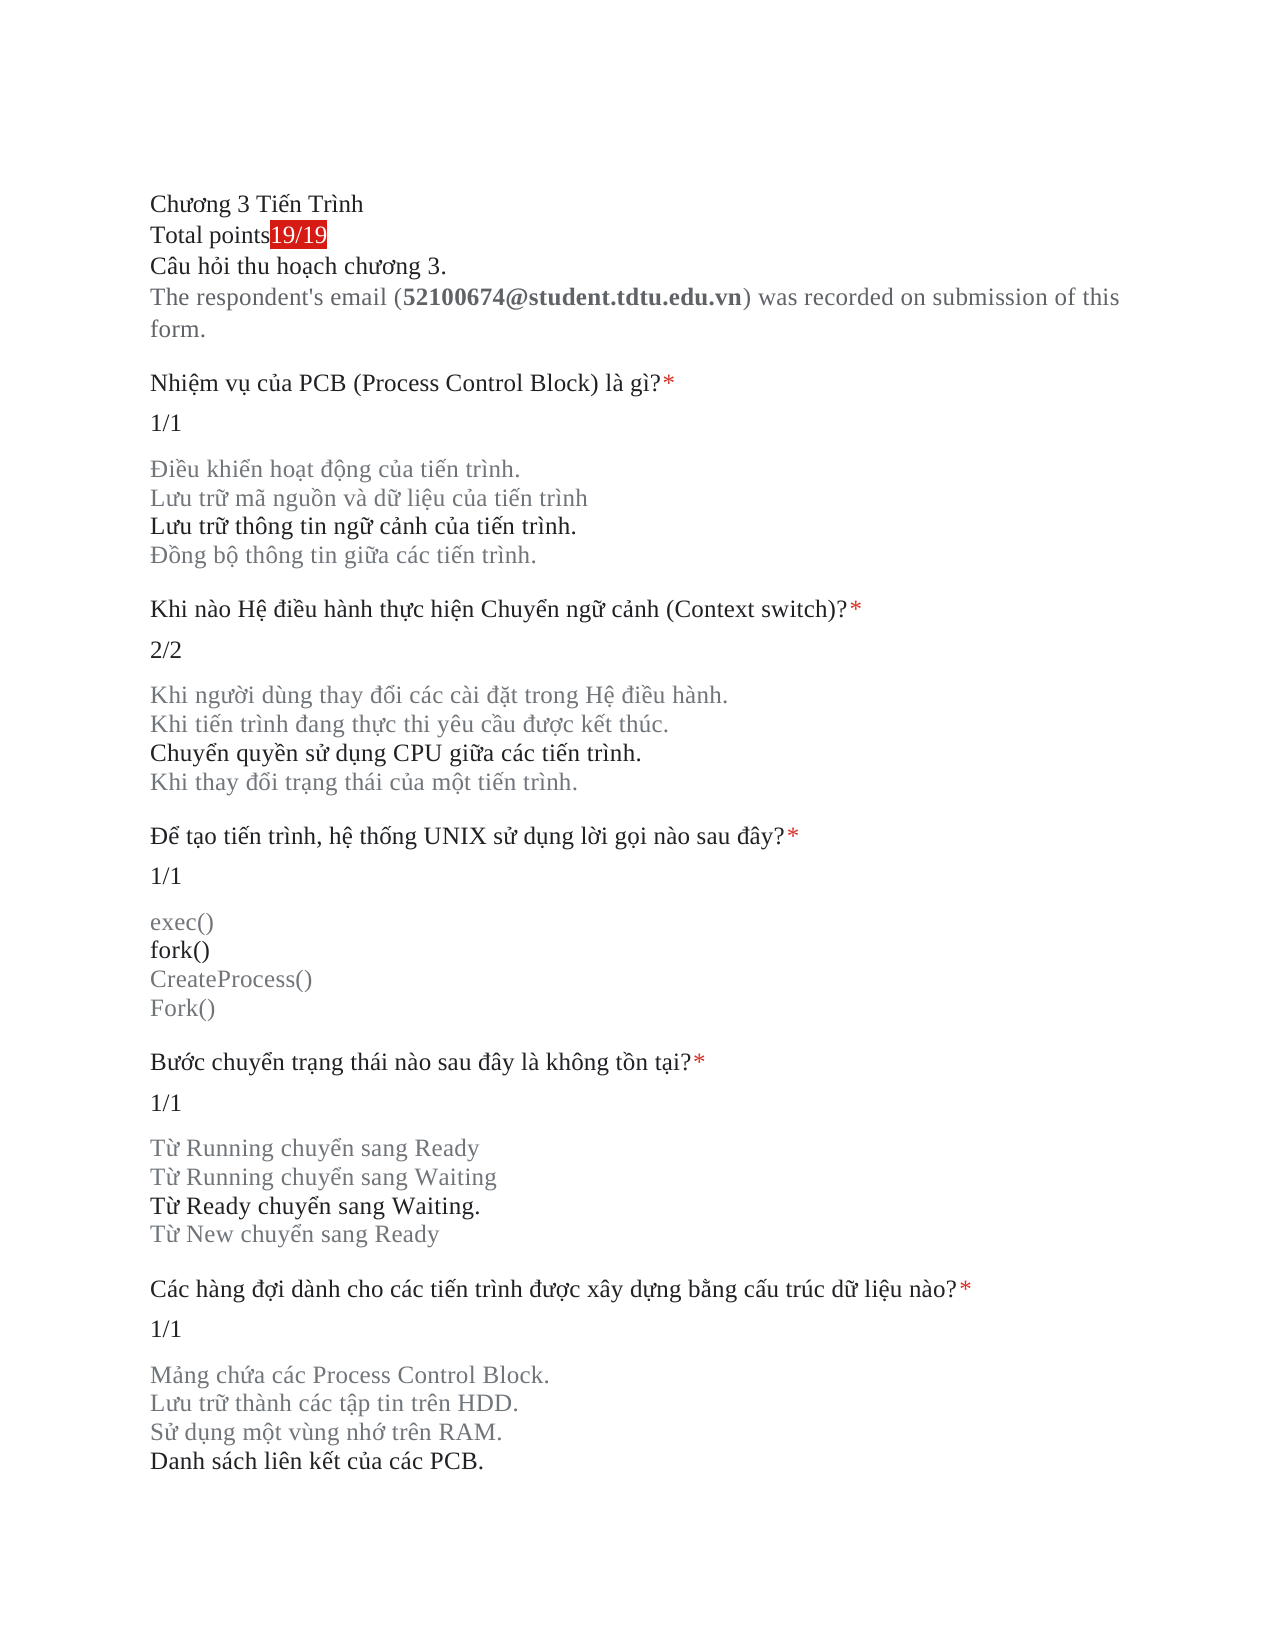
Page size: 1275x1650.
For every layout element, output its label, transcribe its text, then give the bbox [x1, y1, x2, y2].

text 1/1 [150, 1076, 1125, 1117]
text Điều khiển hoạt động của tiến trình. [150, 454, 1125, 483]
text Bước chuyển trạng thái nào sau đây là không tồn tại?* [150, 1038, 1125, 1076]
text Fork() [150, 993, 1125, 1022]
text Khi tiến trình đang thực thi yêu cầu được kết thúc. [150, 709, 1125, 738]
text Nhiệm vụ của PCB (Process Control Block) là gì?* [150, 359, 1125, 397]
text Chuyển quyền sử dụng CPU giữa các tiến trình. [150, 738, 1125, 767]
text The respondent's email (52100674@student.tdtu.edu.vn) was recorded on submission of this form. [150, 280, 1125, 342]
text 1/1 [150, 397, 1125, 437]
text Đồng bộ thông tin giữa các tiến trình. [150, 540, 1125, 569]
text 1/1 [150, 849, 1125, 890]
text Từ Ready chuyển sang Waiting. [150, 1191, 1125, 1219]
text Danh sách liên kết của các PCB. [150, 1446, 1125, 1475]
text Lưu trữ mã nguồn và dữ liệu của tiến trình [150, 483, 1125, 511]
text Khi nào Hệ điều hành thực hiện Chuyển ngữ cảnh (Context switch)?* [150, 586, 1125, 623]
text Khi người dùng thay đổi các cài đặt trong Hệ điều hành. [150, 680, 1125, 709]
text Các hàng đợi dành cho các tiến trình được xây dựng bằng cấu trúc dữ liệu nào?* [150, 1265, 1125, 1302]
text Sử dụng một vùng nhớ trên RAM. [150, 1417, 1125, 1446]
text Total points19/19 [150, 217, 1125, 249]
text Từ Running chuyển sang Waiting [150, 1162, 1125, 1191]
text fork() [150, 936, 1125, 964]
text Chương 3 Tiến Trình [150, 150, 1125, 217]
text 2/2 [150, 623, 1125, 664]
text CreateProcess() [150, 964, 1125, 993]
text Mảng chứa các Process Control Block. [150, 1360, 1125, 1388]
text Câu hỏi thu hoạch chương 3. [150, 249, 1125, 280]
text Lưu trữ thành các tập tin trên HDD. [150, 1388, 1125, 1417]
text exec() [150, 907, 1125, 936]
text Khi thay đổi trạng thái của một tiến trình. [150, 767, 1125, 795]
text Từ Running chuyển sang Ready [150, 1133, 1125, 1162]
text 1/1 [150, 1302, 1125, 1343]
text Từ New chuyển sang Ready [150, 1219, 1125, 1248]
text Để tạo tiến trình, hệ thống UNIX sử dụng lời gọi nào sau đây?* [150, 812, 1125, 849]
text Lưu trữ thông tin ngữ cảnh của tiến trình. [150, 511, 1125, 540]
